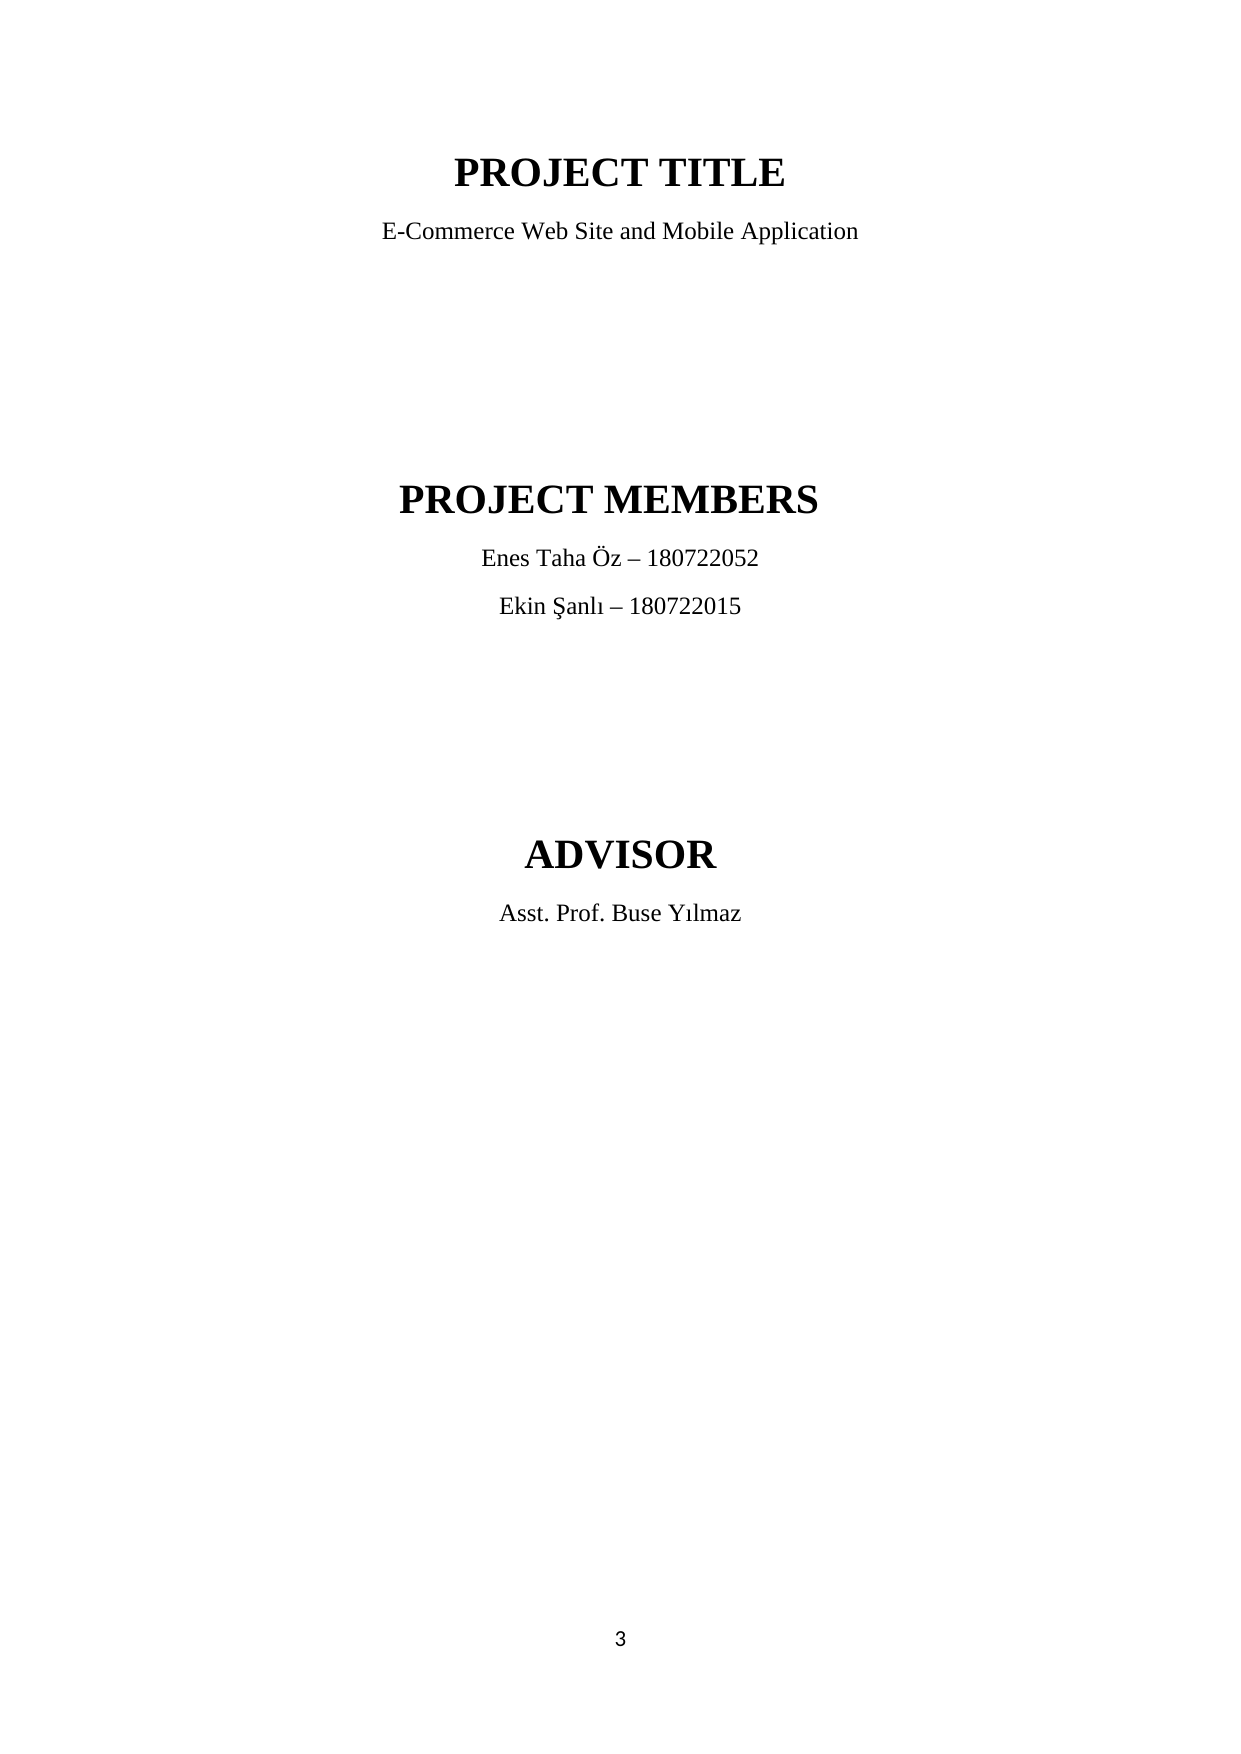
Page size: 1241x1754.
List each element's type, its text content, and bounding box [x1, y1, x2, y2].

text PROJECT MEMBERS [148, 475, 1093, 523]
text Asst. Prof. Buse Yılmaz [148, 898, 1093, 927]
text Enes Taha Öz – 180722052 [148, 543, 1093, 572]
text ADVISOR [148, 829, 1093, 877]
text E-Commerce Web Site and Mobile Application [148, 216, 1093, 245]
text PROJECT TITLE [148, 148, 1093, 196]
text Ekin Şanlı – 180722015 [148, 591, 1093, 620]
